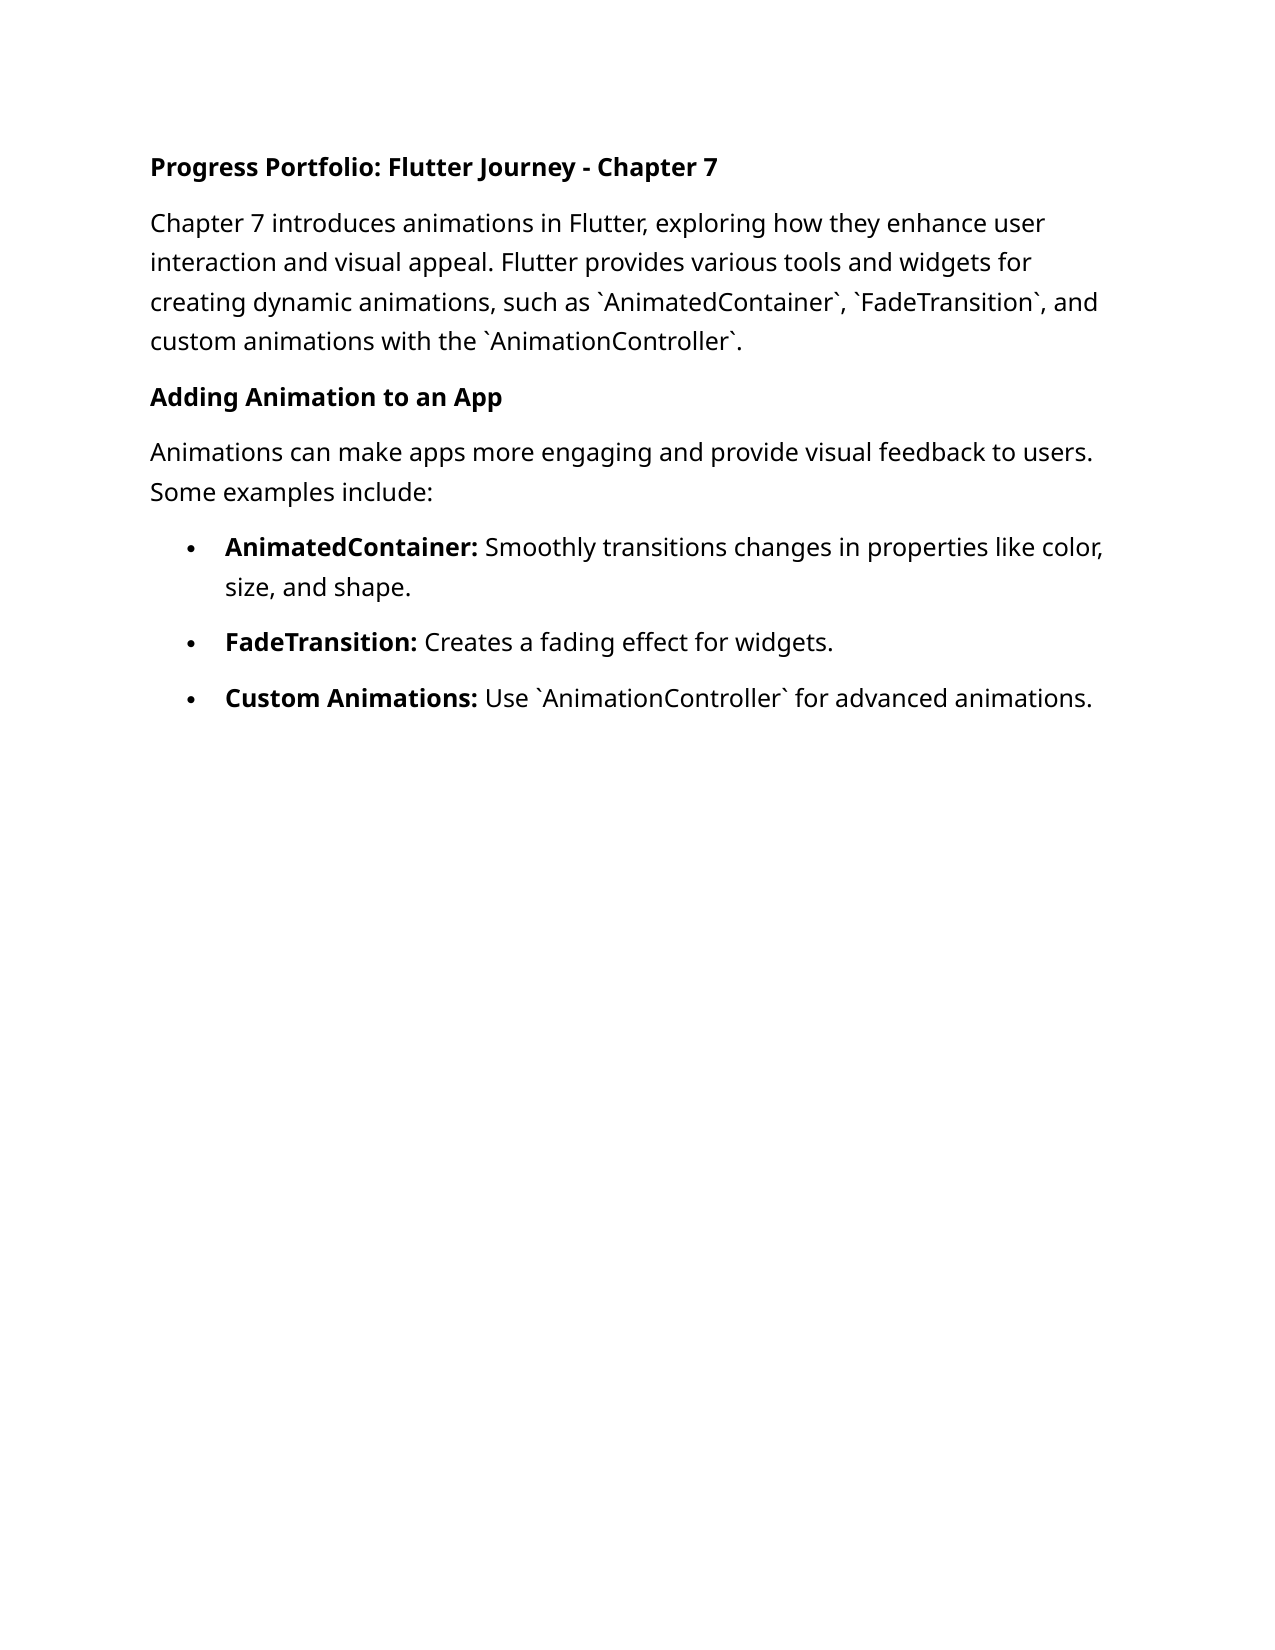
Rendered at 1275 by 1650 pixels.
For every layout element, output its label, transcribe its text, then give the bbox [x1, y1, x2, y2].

list FadeTransition: Creates a fading effect for widgets. [187, 625, 1125, 659]
list AnimatedContainer: Smoothly transitions changes in properties like color, size, and shape. [187, 530, 1125, 603]
text Animations can make apps more engaging and provide visual feedback to users. Some examples include: [150, 435, 1125, 508]
text Adding Animation to an App [150, 379, 1125, 413]
list Custom Animations: Use `AnimationController` for advanced animations. [187, 681, 1125, 715]
text Progress Portfolio: Flutter Journey - Chapter 7 [150, 150, 1125, 184]
text Chapter 7 introduces animations in Flutter, exploring how they enhance user interaction and visual appeal. Flutter provides various tools and widgets for creating dynamic animations, such as `AnimatedContainer`, `FadeTransition`, and custom animations with the `AnimationController`. [150, 206, 1125, 357]
